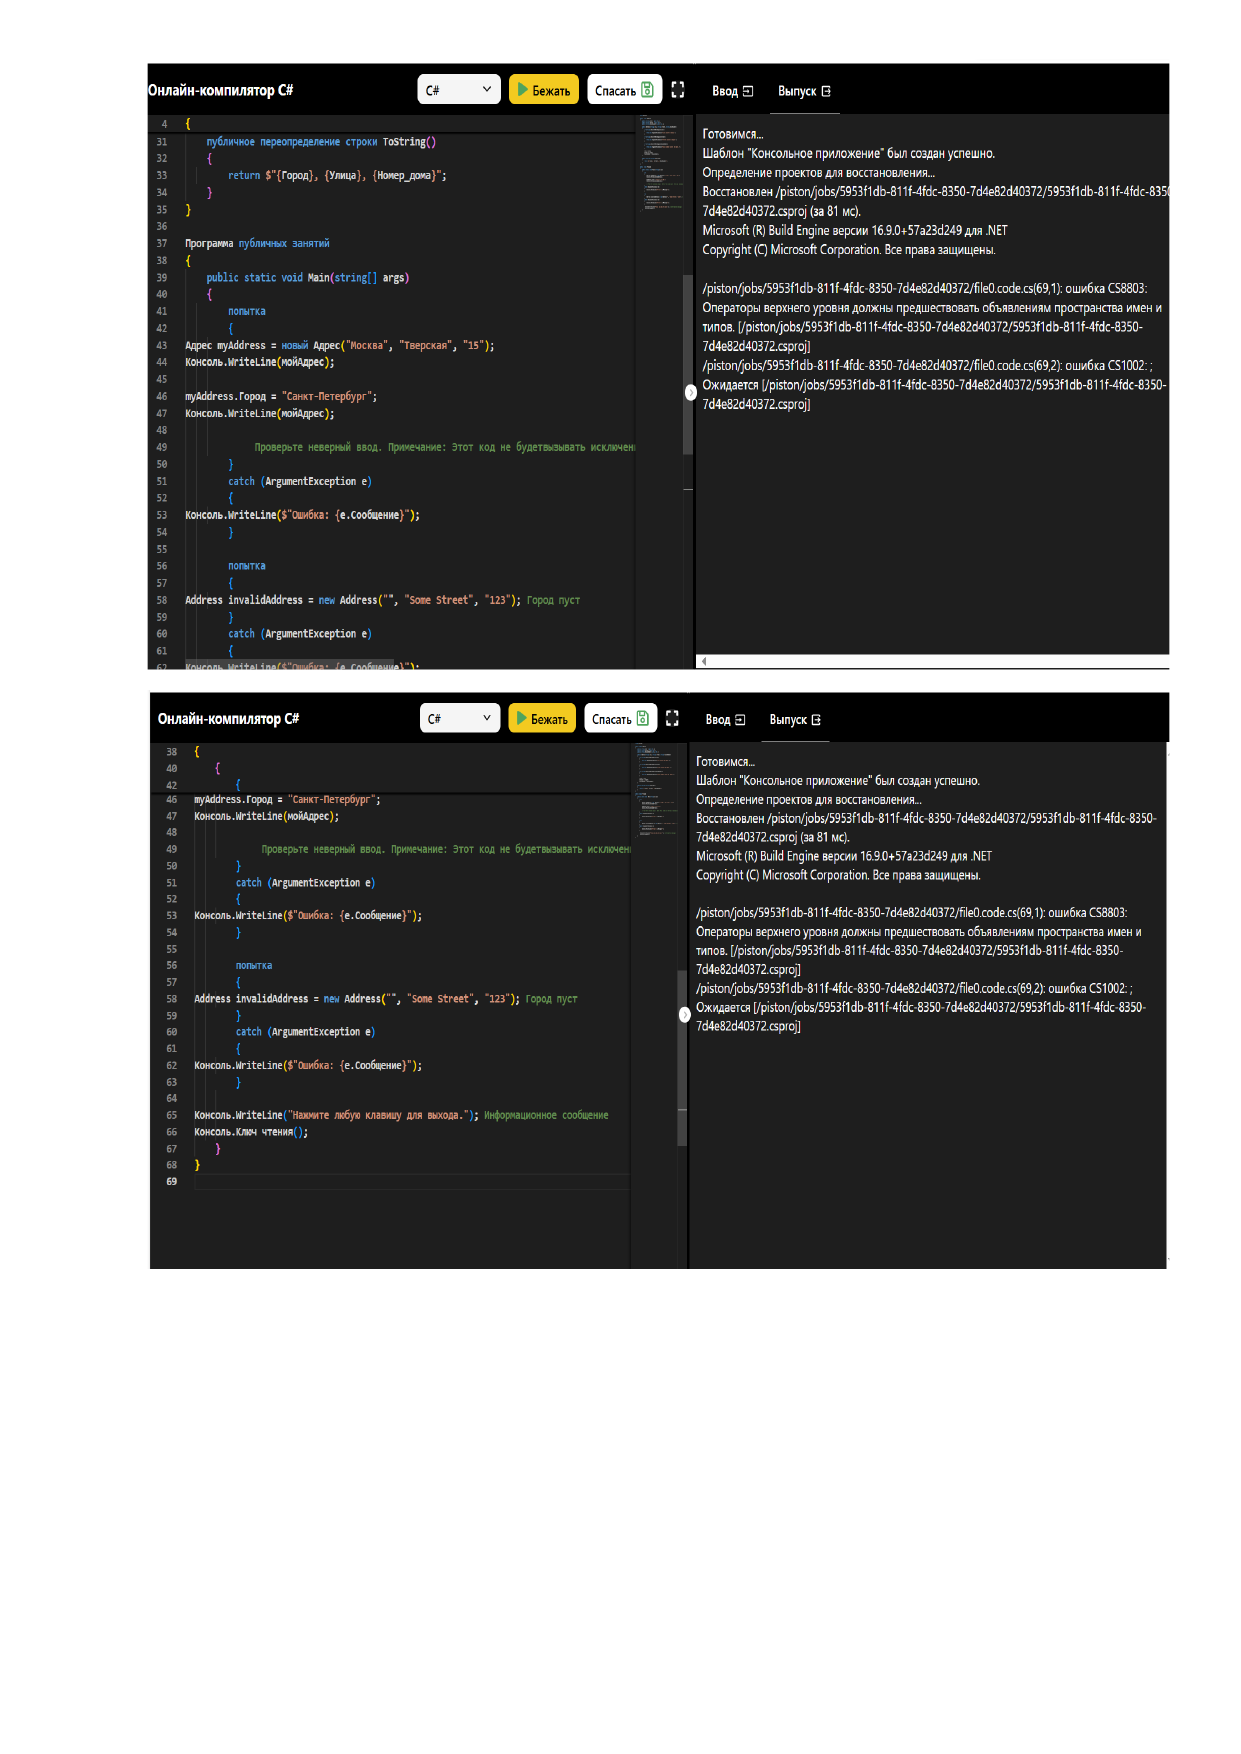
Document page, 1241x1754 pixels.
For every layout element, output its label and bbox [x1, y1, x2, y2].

picture [147, 690, 1170, 1269]
picture [147, 59, 1170, 670]
